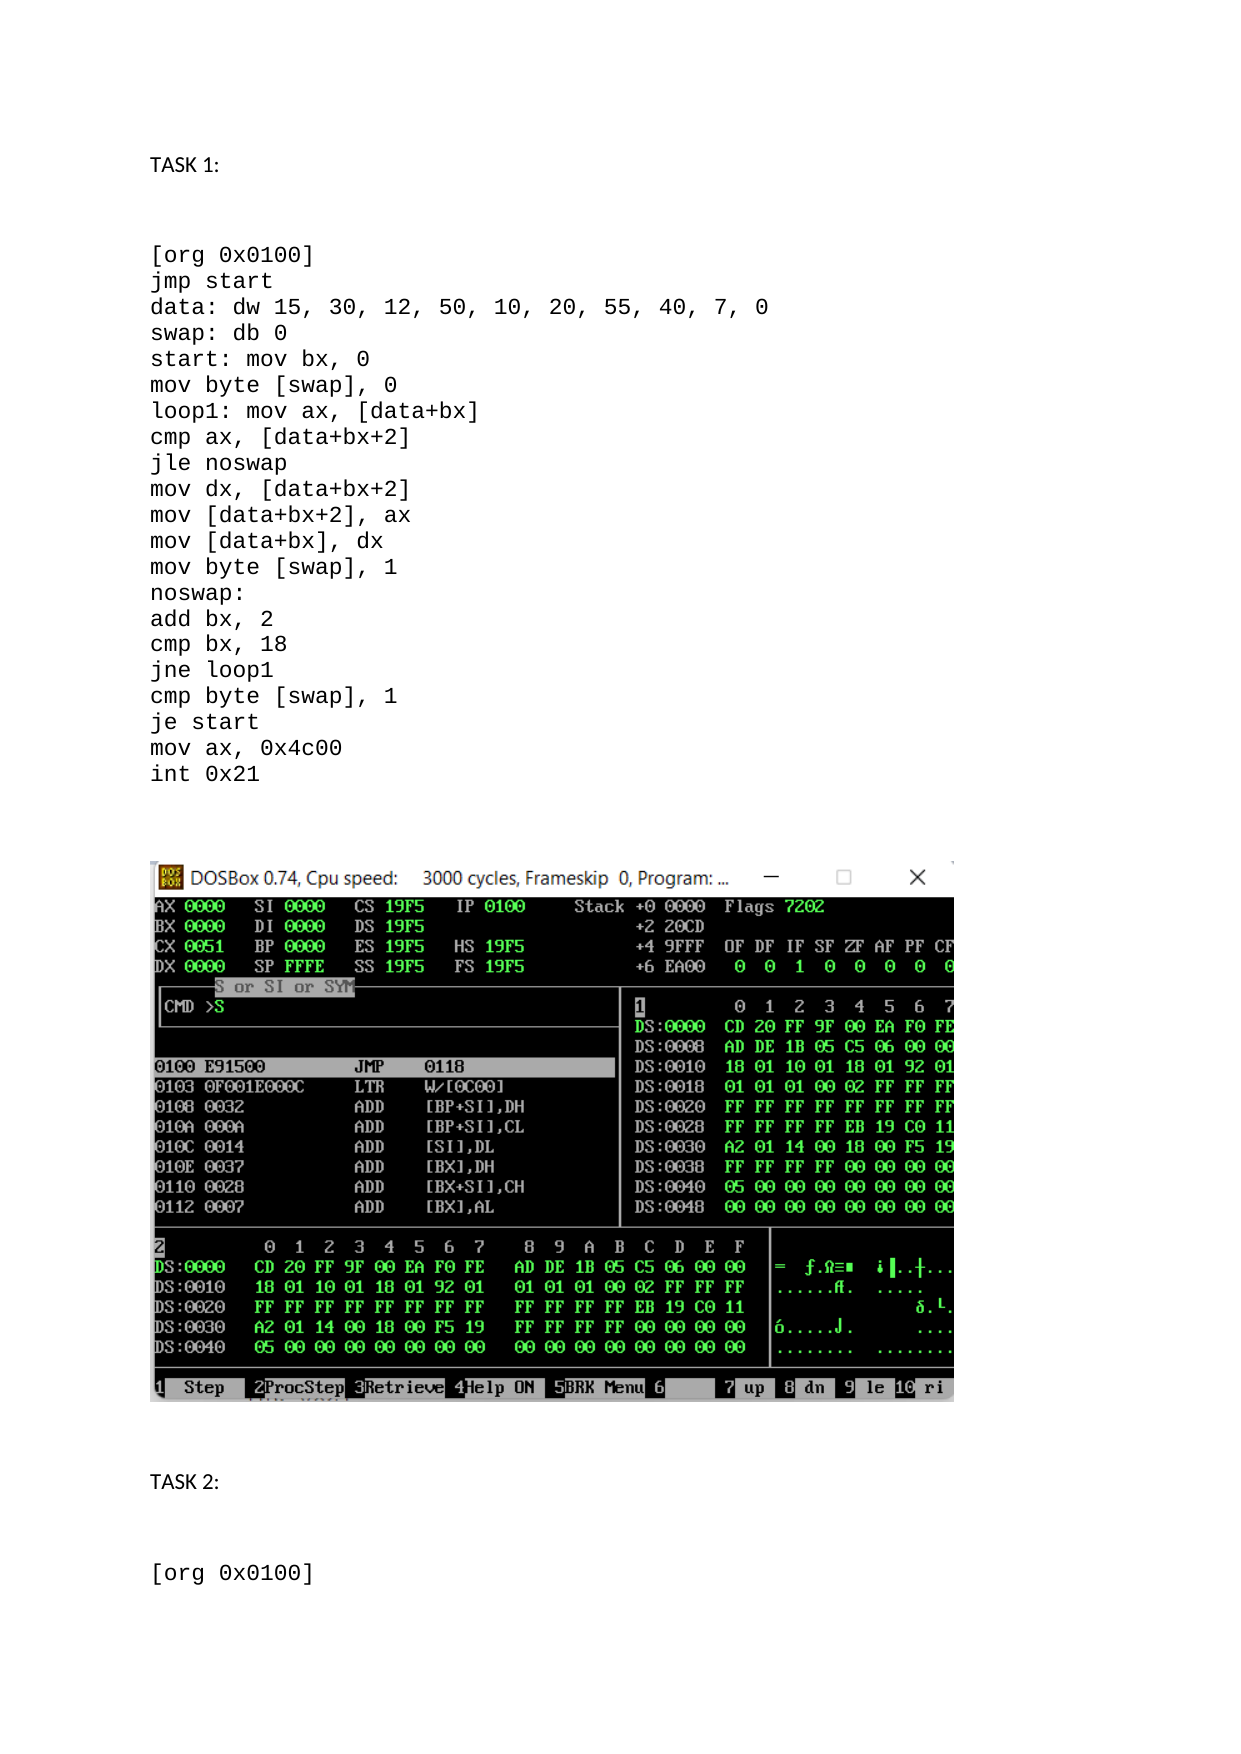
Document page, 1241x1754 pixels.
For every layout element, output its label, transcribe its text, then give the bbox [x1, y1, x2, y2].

text mov ax, 0x4c00 [150, 737, 1090, 762]
text jle noswap [150, 451, 1090, 477]
text jmp start [150, 270, 1090, 296]
text cmp bx, 18 [150, 633, 1090, 659]
text je start [150, 711, 1090, 737]
text cmp byte [swap], 1 [150, 685, 1090, 711]
text data: dw 15, 30, 12, 50, 10, 20, 55, 40, 7, 0 [150, 296, 1090, 322]
text mov byte [swap], 1 [150, 555, 1090, 581]
text add bx, 2 [150, 607, 1090, 633]
picture [150, 861, 954, 1402]
text start: mov bx, 0 [150, 347, 1090, 373]
text mov byte [swap], 0 [150, 373, 1090, 399]
text TASK 1: [150, 150, 1090, 178]
text mov [data+bx], dx [150, 529, 1090, 555]
text loop1: mov ax, [data+bx] [150, 399, 1090, 425]
text [org 0x0100] [150, 244, 1090, 270]
text noswap: [150, 581, 1090, 607]
text int 0x21 [150, 762, 1090, 788]
text mov [data+bx+2], ax [150, 503, 1090, 529]
text TASK 2: [150, 1467, 1090, 1495]
text jne loop1 [150, 659, 1090, 685]
text cmp ax, [data+bx+2] [150, 425, 1090, 451]
text mov dx, [data+bx+2] [150, 477, 1090, 503]
text [org 0x0100] [150, 1561, 1090, 1587]
text swap: db 0 [150, 322, 1090, 347]
